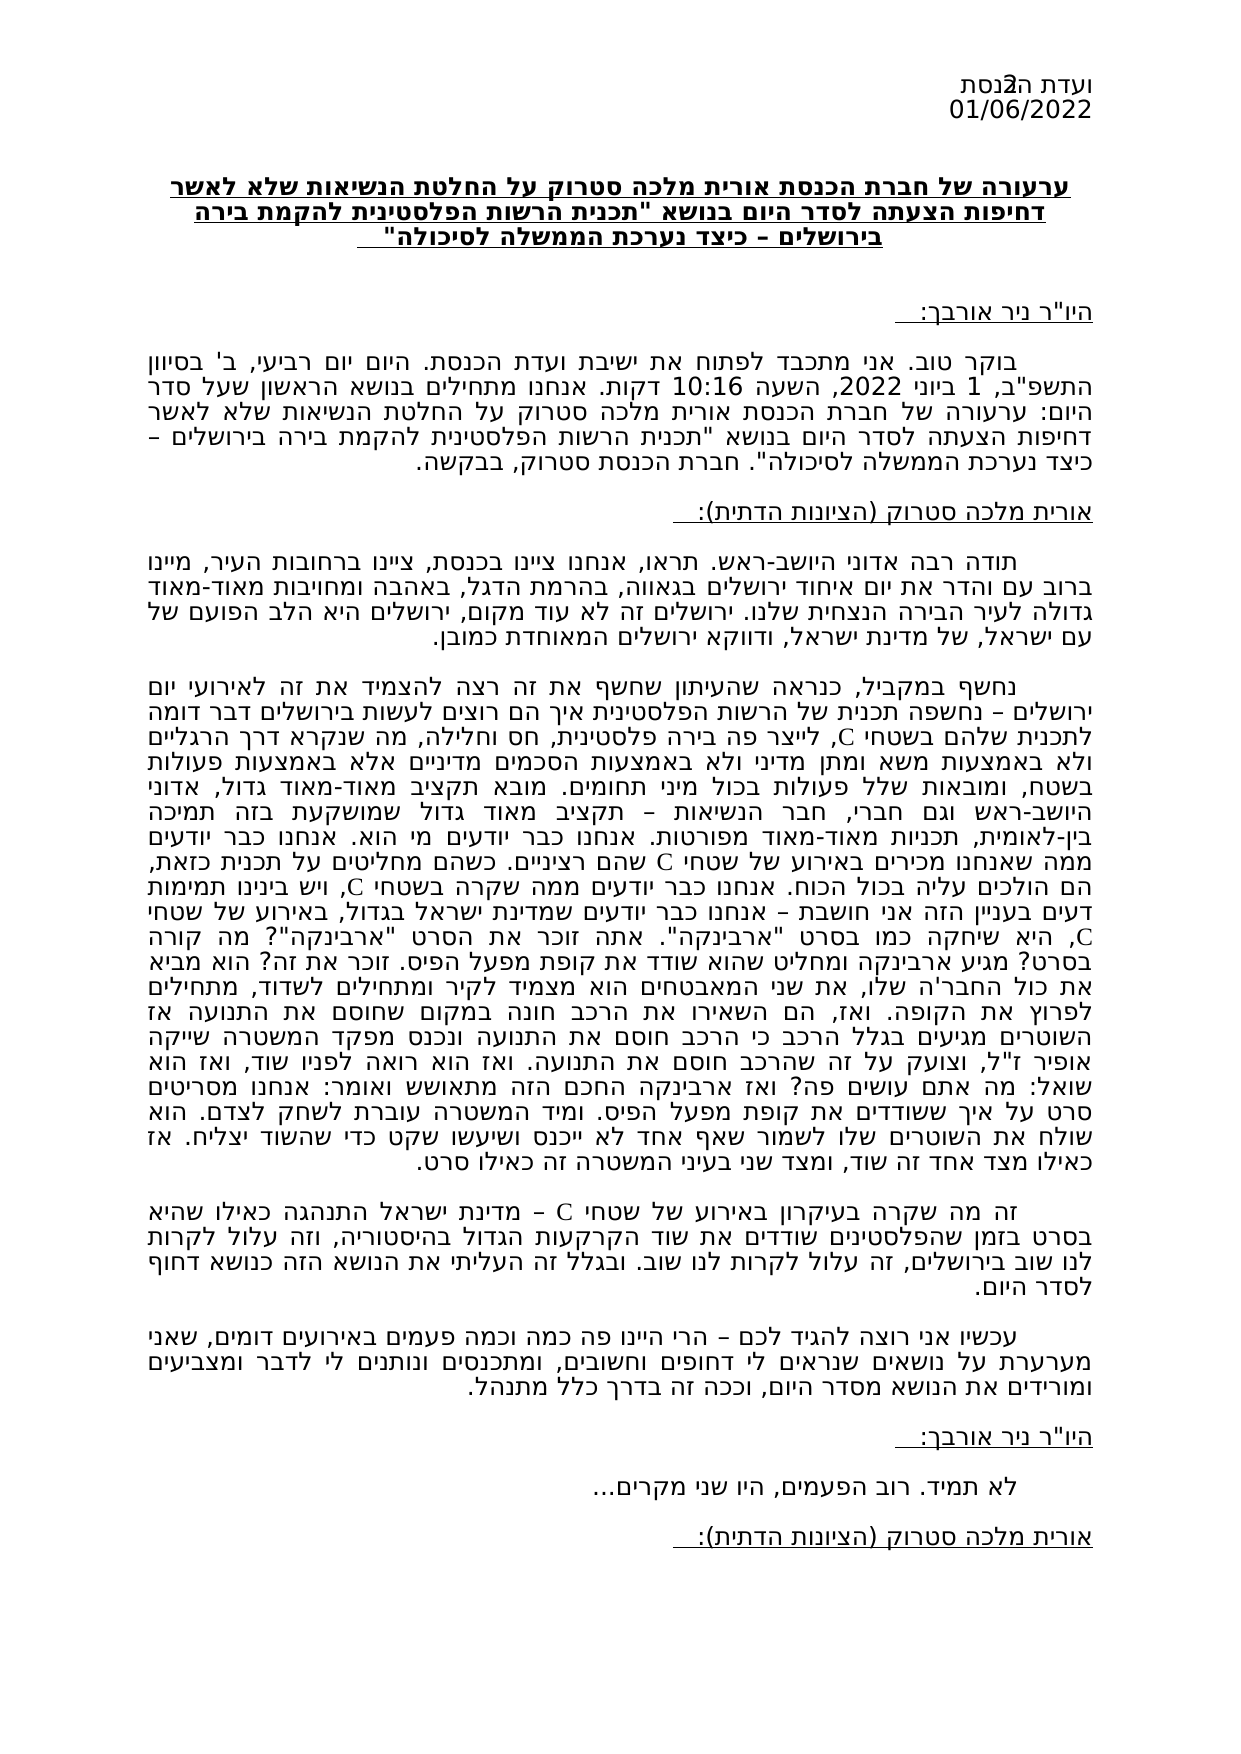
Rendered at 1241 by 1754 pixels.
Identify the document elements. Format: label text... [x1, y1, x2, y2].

text זה מה שקרה בעיקרון באירוע של שטחי C – מדינת ישראל התנהגה כאילו שהיא בסרט בזמן שהפלסטינים שודדים את שוד הקרקעות הגדול בהיסטוריה, וזה עלול לקרות לנו שוב בירושלים, זה עלול לקרות לנו שוב. ובגלל זה העליתי את הנושא הזה כנושא דחוף לסדר היום. [147, 1200, 1093, 1300]
text תודה רבה אדוני היושב-ראש. תראו, אנחנו ציינו בכנסת, ציינו ברחובות העיר, מיינו ברוב עם והדר את יום איחוד ירושלים בגאווה, בהרמת הדגל, באהבה ומחויבות מאוד-מאוד גדולה לעיר הבירה הנצחית שלנו. ירושלים זה לא עוד מקום, ירושלים היא הלב הפועם של עם ישראל, של מדינת ישראל, ודווקא ירושלים המאוחדת כמובן. [147, 550, 1093, 650]
text לא תמיד. רוב הפעמים, היו שני מקרים... [147, 1475, 1093, 1500]
text << יור >> היו"ר ניר אורבך: << יור >> [147, 1425, 1093, 1450]
text בוקר טוב. אני מתכבד לפתוח את ישיבת ועדת הכנסת. היום יום רביעי, ב' בסיוון התשפ"ב, 1 ביוני 2022, השעה 10:16 דקות. אנחנו מתחילים בנושא הראשון שעל סדר היום: ערעורה של חברת הכנסת אורית מלכה סטרוק על החלטת הנשיאות שלא לאשר דחיפות הצעתה לסדר היום בנושא "תכנית הרשות הפלסטינית להקמת בירה בירושלים – כיצד נערכת הממשלה לסיכולה". חברת הכנסת סטרוק, בבקשה. [147, 350, 1093, 475]
text נחשף במקביל, כנראה שהעיתון שחשף את זה רצה להצמיד את זה לאירועי יום ירושלים – נחשפה תכנית של הרשות הפלסטינית איך הם רוצים לעשות בירושלים דבר דומה לתכנית שלהם בשטחי C, לייצר פה בירה פלסטינית, חס וחלילה, מה שנקרא דרך הרגליים ולא באמצעות משא ומתן מדיני ולא באמצעות הסכמים מדיניים אלא באמצעות פעולות בשטח, ומובאות שלל פעולות בכול מיני תחומים. מובא תקציב מאוד-מאוד גדול, אדוני היושב-ראש וגם חברי, חבר הנשיאות – תקציב מאוד גדול שמושקעת בזה תמיכה בין-לאומית, תכניות מאוד-מאוד מפורטות. אנחנו כבר יודעים מי הוא. אנחנו כבר יודעים ממה שאנחנו מכירים באירוע של שטחי C שהם רציניים. כשהם מחליטים על תכנית כזאת, הם הולכים עליה בכול הכוח. אנחנו כבר יודעים ממה שקרה בשטחי C, ויש בינינו תמימות דעים בעניין הזה אני חושבת – אנחנו כבר יודעים שמדינת ישראל בגדול, באירוע של שטחי C, היא שיחקה כמו בסרט "ארבינקה". אתה זוכר את הסרט "ארבינקה"? מה קורה בסרט? מגיע ארבינקה ומחליט שהוא שודד את קופת מפעל הפיס. זוכר את זה? הוא מביא את כול החבר'ה שלו, את שני המאבטחים הוא מצמיד לקיר ומתחילים לשדוד, מתחילים לפרוץ את הקופה. ואז, הם השאירו את הרכב חונה במקום שחוסם את התנועה אז השוטרים מגיעים בגלל הרכב כי הרכב חוסם את התנועה ונכנס מפקד המשטרה שייקה אופיר ז"ל, וצועק על זה שהרכב חוסם את התנועה. ואז הוא רואה לפניו שוד, ואז הוא שואל: מה אתם עושים פה? ואז ארבינקה החכם הזה מתאושש ואומר: אנחנו מסריטים סרט על איך ששודדים את קופת מפעל הפיס. ומיד המשטרה עוברת לשחק לצדם. הוא שולח את השוטרים שלו לשמור שאף אחד לא ייכנס ושיעשו שקט כדי שהשוד יצליח. אז כאילו מצד אחד זה שוד, ומצד שני בעיני המשטרה זה כאילו סרט. [147, 675, 1093, 1175]
text << נושא >> ערעורה של חברת הכנסת אורית מלכה סטרוק על החלטת הנשיאות שלא לאשר דחיפות הצעתה לסדר היום בנושא "תכנית הרשות הפלסטינית להקמת בירה בירושלים – כיצד נערכת הממשלה לסיכולה" << נושא >> [147, 175, 1093, 250]
text << דובר_המשך >> אורית מלכה סטרוק (הציונות הדתית): << דובר_המשך >> [147, 1525, 1093, 1550]
text << יור >> היו"ר ניר אורבך: << יור >> [147, 300, 1093, 325]
text עכשיו אני רוצה להגיד לכם – הרי היינו פה כמה וכמה פעמים באירועים דומים, שאני מערערת על נושאים שנראים לי דחופים וחשובים, ומתכנסים ונותנים לי לדבר ומצביעים ומורידים את הנושא מסדר היום, וככה זה בדרך כלל מתנהל. [147, 1325, 1093, 1400]
text << דובר >> אורית מלכה סטרוק (הציונות הדתית): << דובר >> [147, 500, 1093, 525]
